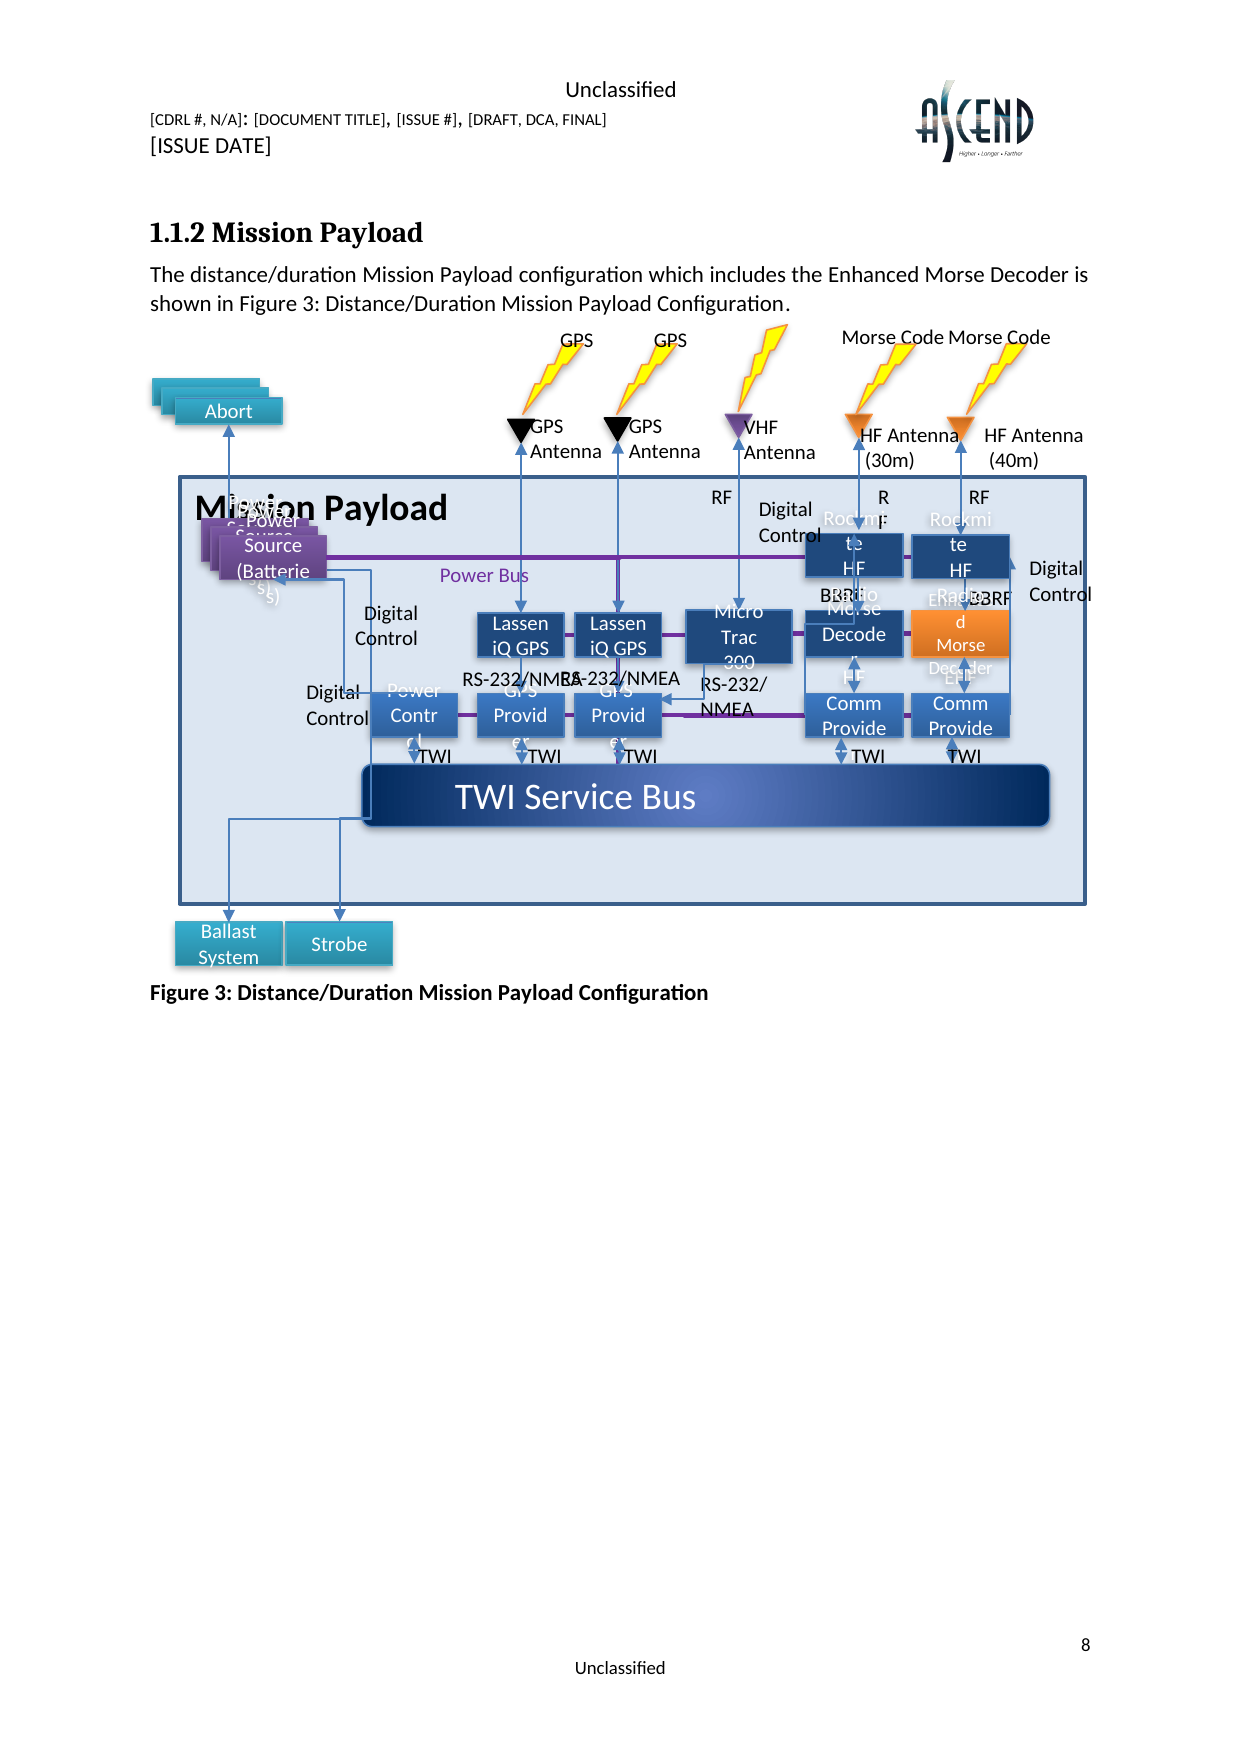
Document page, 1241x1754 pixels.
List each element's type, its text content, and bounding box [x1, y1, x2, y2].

subtitle Mission Payload [150, 217, 1090, 250]
text The distance/duration Mission Payload configuration which includes the Enhanced Morse Decoder is shown in Figure 3: Distance/Duration Mission Payload Configuration. [150, 261, 1090, 317]
picture [913, 78, 1035, 164]
